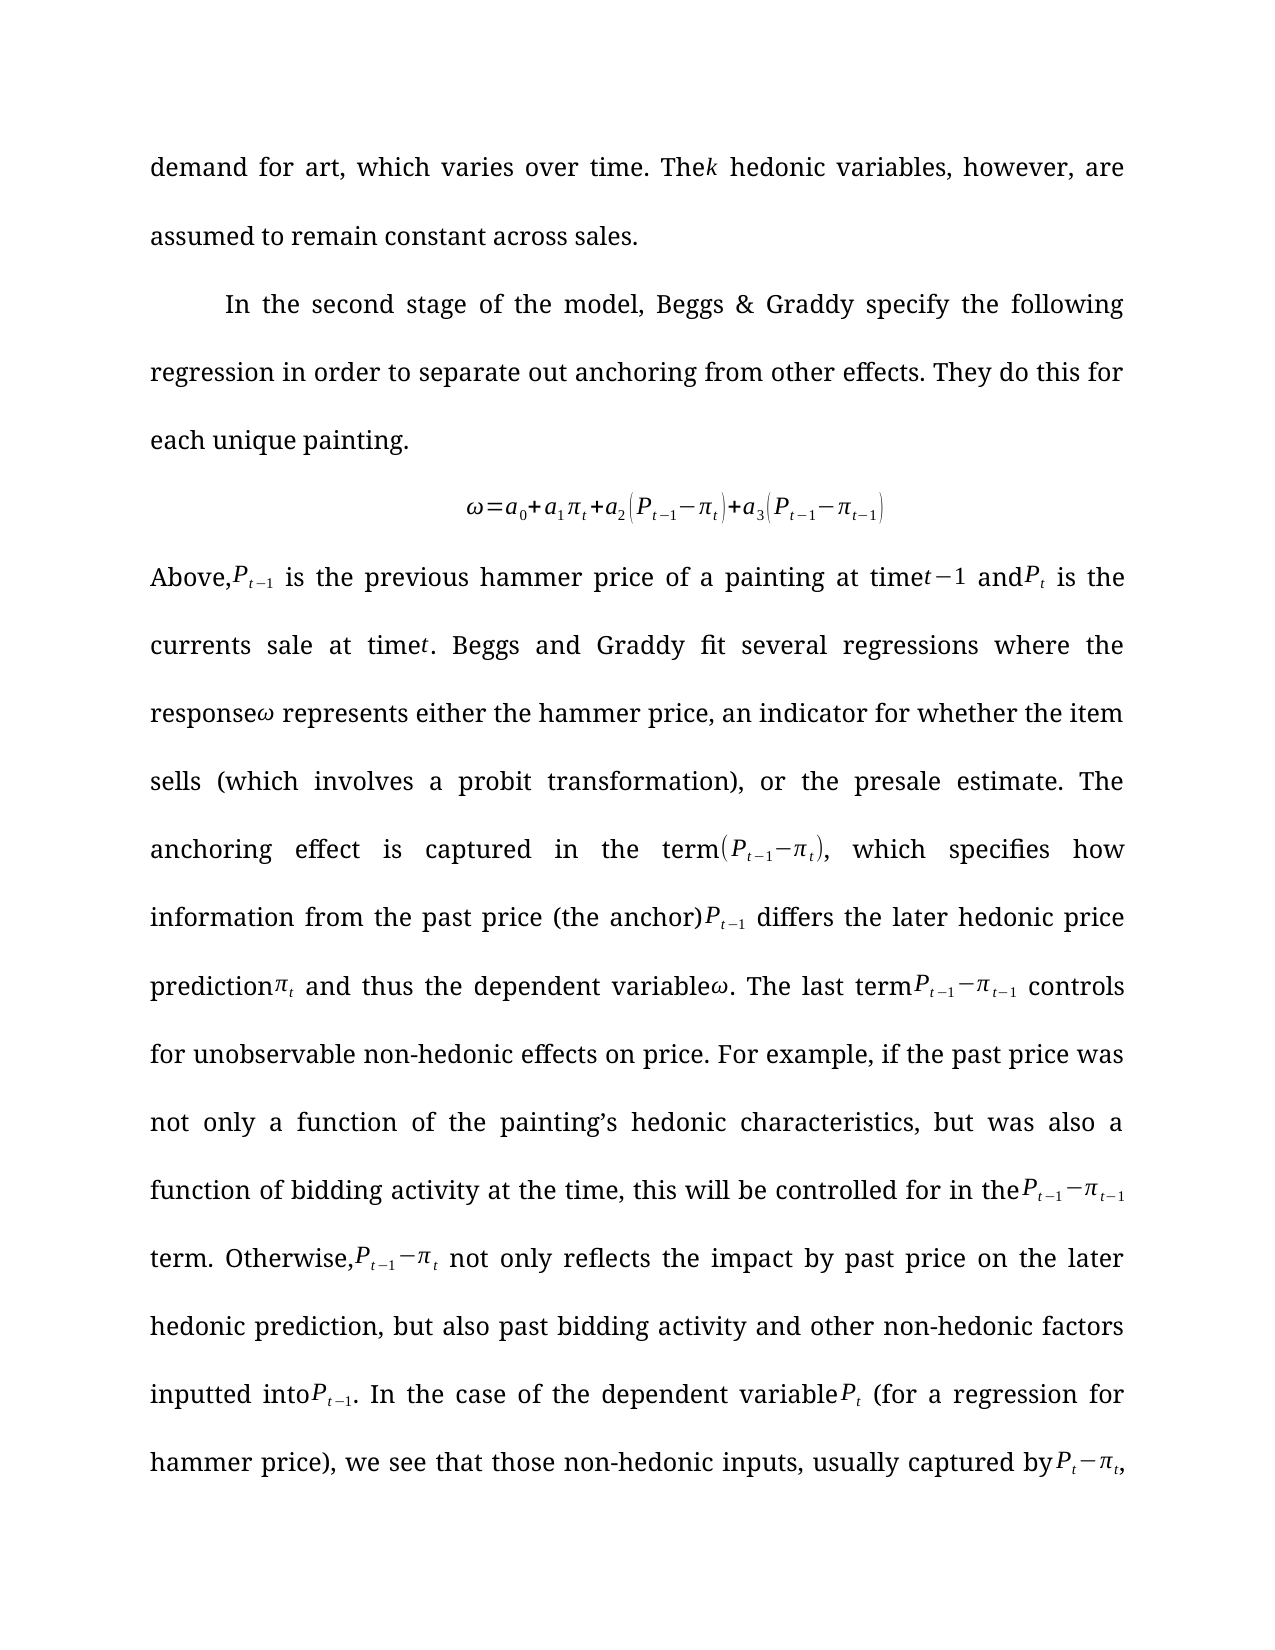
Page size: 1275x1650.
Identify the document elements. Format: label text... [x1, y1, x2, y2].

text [150, 150, 1125, 252]
text In the second stage of the model, Beggs & Graddy specify the following regression in order to separate out anchoring from other effects. They do this for each unique painting. [150, 286, 1125, 457]
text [150, 559, 1125, 1479]
